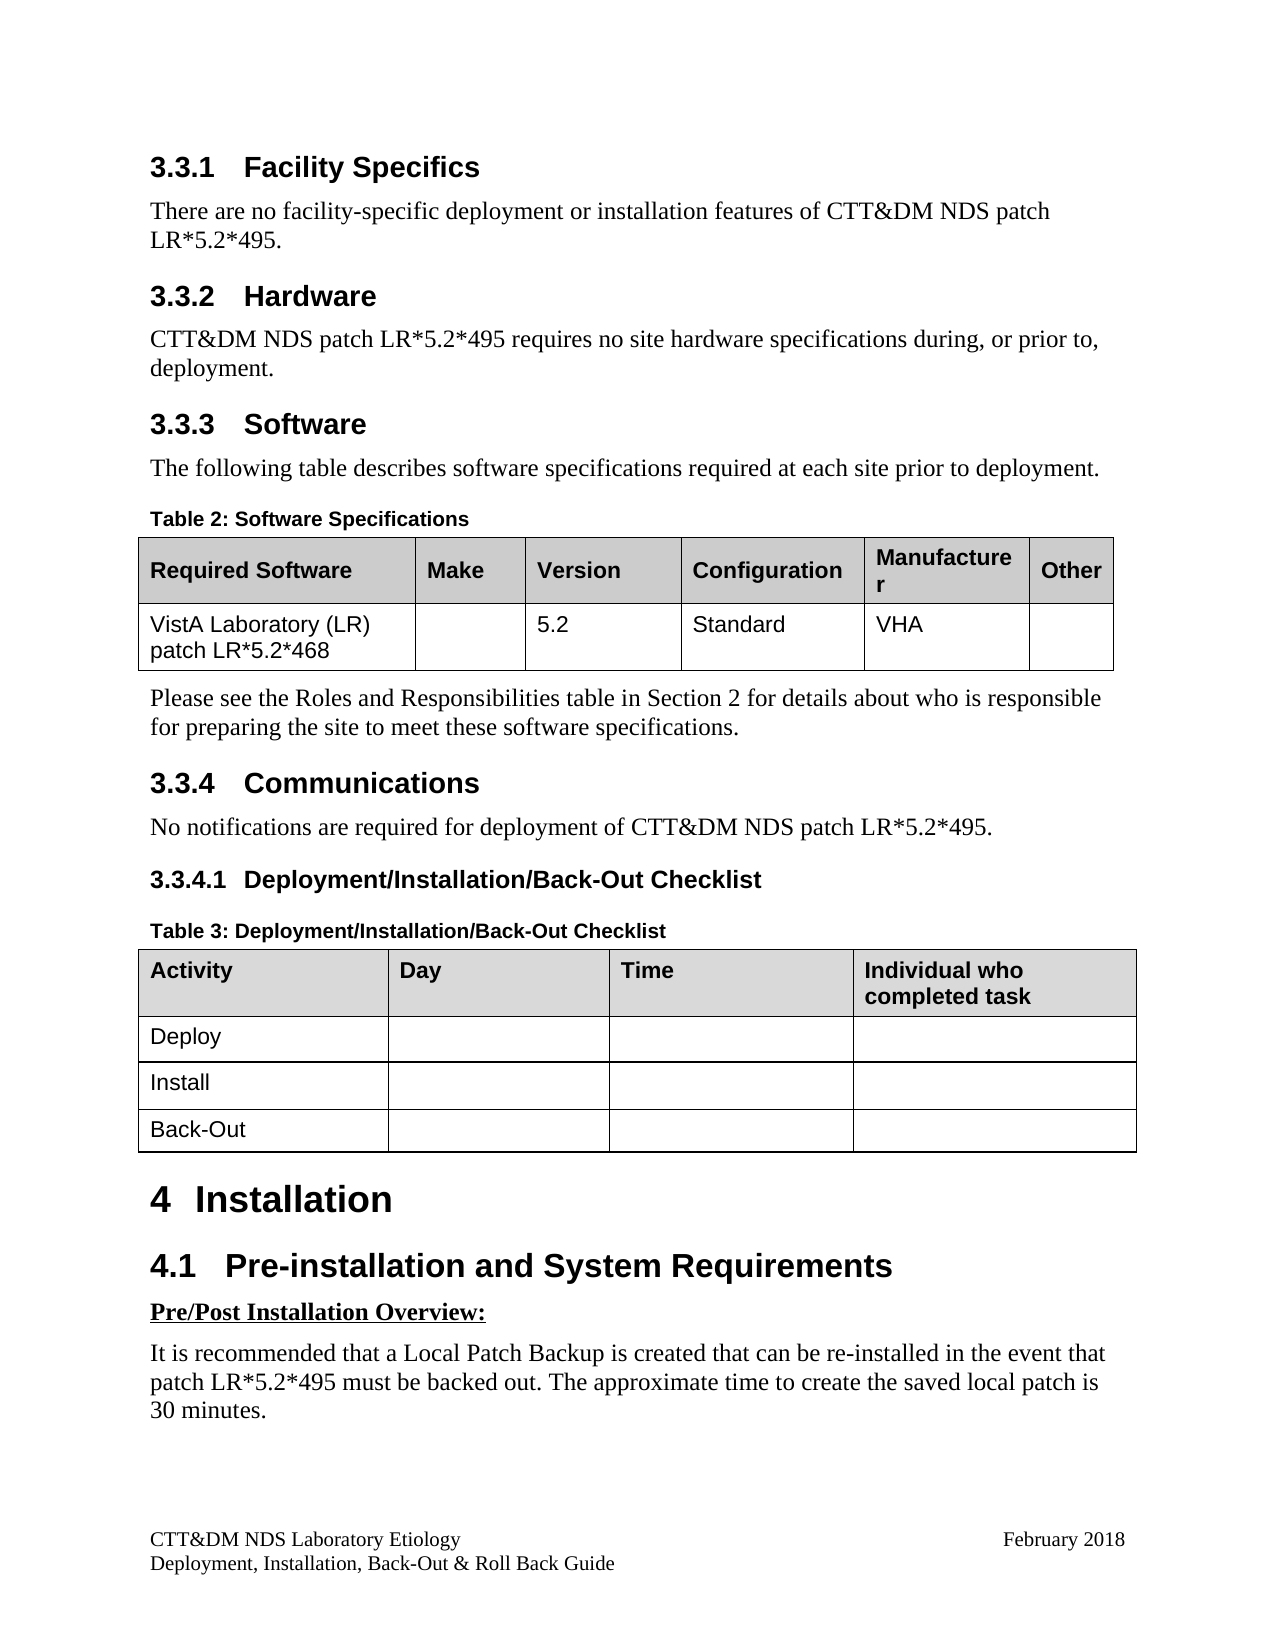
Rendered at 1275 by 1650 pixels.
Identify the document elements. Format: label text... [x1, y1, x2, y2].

subtitle Communications [150, 766, 1125, 799]
subtitle Deployment/Installation/Back-Out Checklist [150, 865, 1125, 894]
table_cell [389, 1063, 609, 1109]
subtitle Software [150, 407, 1125, 441]
table_cell [854, 1110, 1136, 1151]
table_cell [416, 604, 525, 669]
table_cell 5.2 [526, 604, 681, 669]
subtitle Pre-installation and System Requirements [150, 1246, 1125, 1284]
table_header Other [1030, 538, 1113, 603]
table_header Configuration [682, 538, 864, 603]
subtitle Installation [150, 1177, 1125, 1221]
subtitle Hardware [150, 278, 1125, 312]
table_cell Install [139, 1063, 388, 1109]
text No notifications are required for deployment of CTT&DM NDS patch LR*5.2*495. [150, 812, 1125, 840]
table_cell [610, 1017, 853, 1061]
text There are no facility-specific deployment or installation features of CTT&DM NDS patch LR*5.2*495. [150, 196, 1125, 253]
table_cell [610, 1110, 853, 1151]
text It is recommended that a Local Patch Backup is created that can be re-installed in the event that patch LR*5.2*495 must be backed out. The approximate time to create the saved local patch is 30 minutes. [150, 1338, 1125, 1424]
table_cell Deploy [139, 1017, 388, 1061]
table_header Make [416, 538, 525, 603]
text CTT&DM NDS patch LR*5.2*495 requires no site hardware specifications during, or prior to, deployment. [150, 324, 1125, 382]
table_cell VHA [865, 604, 1029, 669]
table_header Required Software [139, 538, 415, 603]
table_cell [389, 1110, 609, 1151]
table_cell Standard [682, 604, 864, 669]
table_header Manufacturer [865, 538, 1029, 603]
table_cell [1030, 604, 1113, 669]
table_header Individual who completed task [854, 950, 1136, 1016]
table_cell [389, 1017, 609, 1061]
table_cell [610, 1063, 853, 1109]
subtitle Facility Specifics [150, 150, 1125, 183]
table_cell Back-Out [139, 1110, 388, 1151]
table_cell [854, 1063, 1136, 1109]
table_header Day [389, 950, 609, 1016]
text The following table describes software specifications required at each site prior to deployment. [150, 453, 1125, 482]
table_header Version [526, 538, 681, 603]
table_header Activity [139, 950, 388, 1016]
text Pre/Post Installation Overview: [150, 1297, 1125, 1325]
text Table 2: Software Specifications [150, 507, 1125, 531]
table_cell [854, 1017, 1136, 1061]
text Table 3: Deployment/Installation/Back-Out Checklist [150, 919, 1125, 943]
text Please see the Roles and Responsibilities table in Section 2 for details about who is responsible for preparing the site to meet these software specifications. [150, 683, 1125, 741]
table_header Time [610, 950, 853, 1016]
table_cell VistA Laboratory (LR) patch LR*5.2*468 [139, 604, 415, 669]
